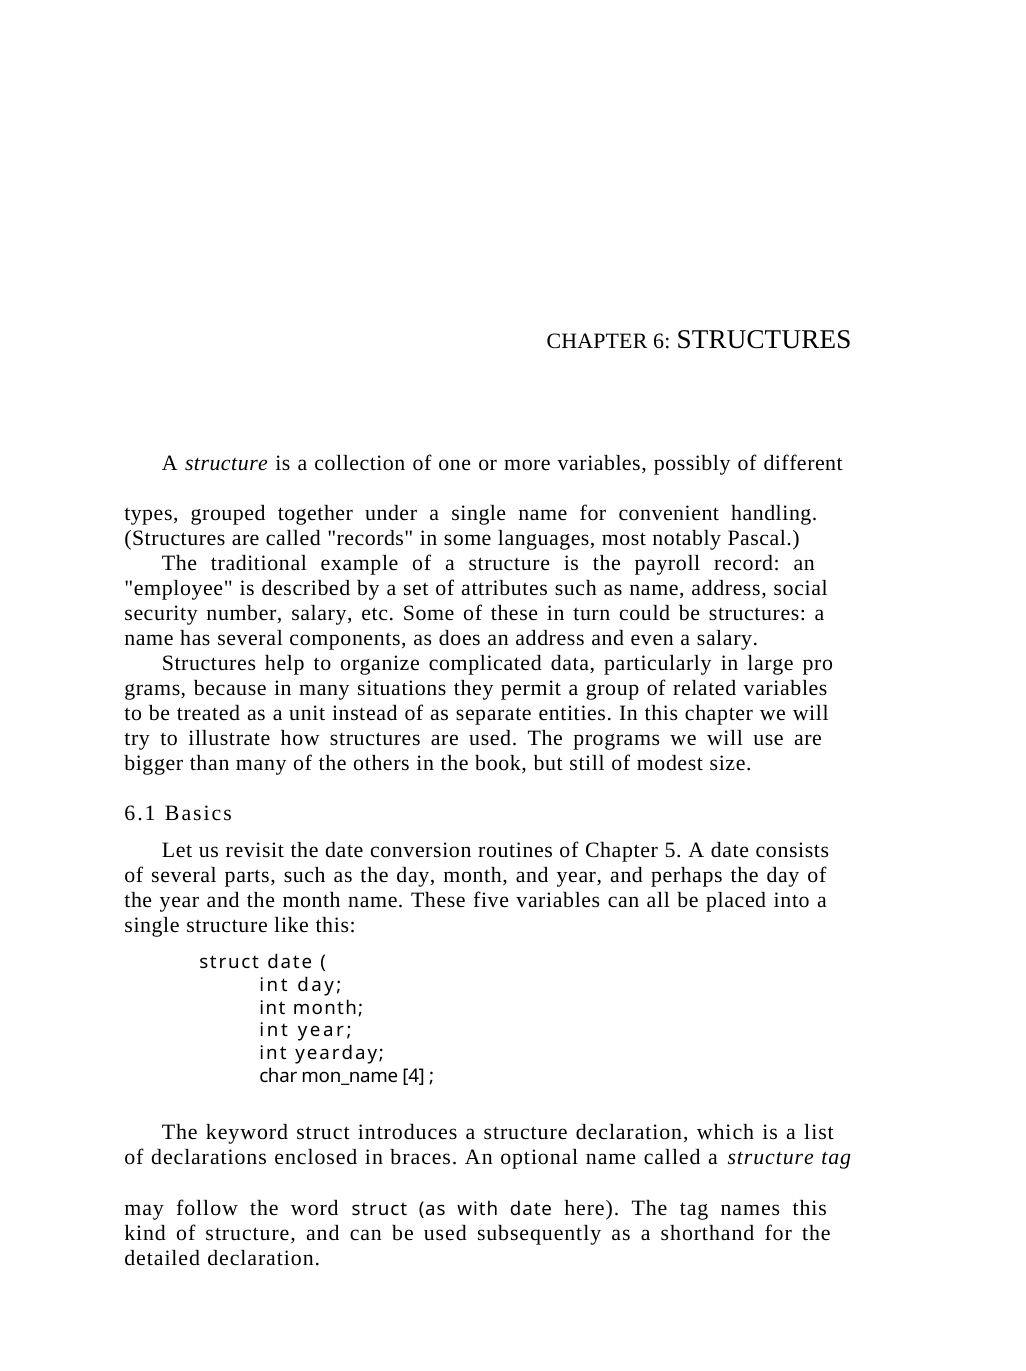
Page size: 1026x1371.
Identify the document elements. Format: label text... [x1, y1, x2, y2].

text struct date ( [199, 953, 851, 973]
text int yearday; [259, 1044, 851, 1063]
text A structure is a collection of one or more variables, possibly of different types, grouped together under a single name for convenient handling. (Structures are called "records" in some languages, most notably Pascal.) [124, 450, 844, 550]
text int month; [259, 998, 851, 1018]
text Structures help to organize complicated data, particularly in large pro grams, because in many situations they permit a group of related variables to be treated as a unit instead of as separate entities. In this chapter we will try to illustrate how structures are used. The programs we will use are bigger than many of the others in the book, but still of modest size. [124, 650, 844, 776]
text The traditional example of a structure is the payroll record: an "employee" is described by a set of attributes such as name, address, social security number, salary, etc. Some of these in turn could be structures: a name has several components, as does an address and even a salary. [124, 550, 844, 650]
text CHAPTER 6: STRUCTURES [124, 328, 851, 353]
text int day; [259, 976, 851, 995]
text 6.1 Basics [124, 801, 851, 826]
text The keyword struct introduces a structure declaration, which is a list of declarations enclosed in braces. An optional name called a structure tag may follow the word struct (as with date here). The tag names this kind of structure, and can be used subsequently as a shorthand for the detailed declaration. [124, 1119, 851, 1270]
text Let us revisit the date conversion routines of Chapter 5. A date consists of several parts, such as the day, month, and year, and perhaps the day of the year and the month name. These five variables can all be placed into a single structure like this: [124, 837, 844, 937]
text char mon_name [4] ; [259, 1067, 851, 1086]
text int year; [259, 1021, 851, 1041]
